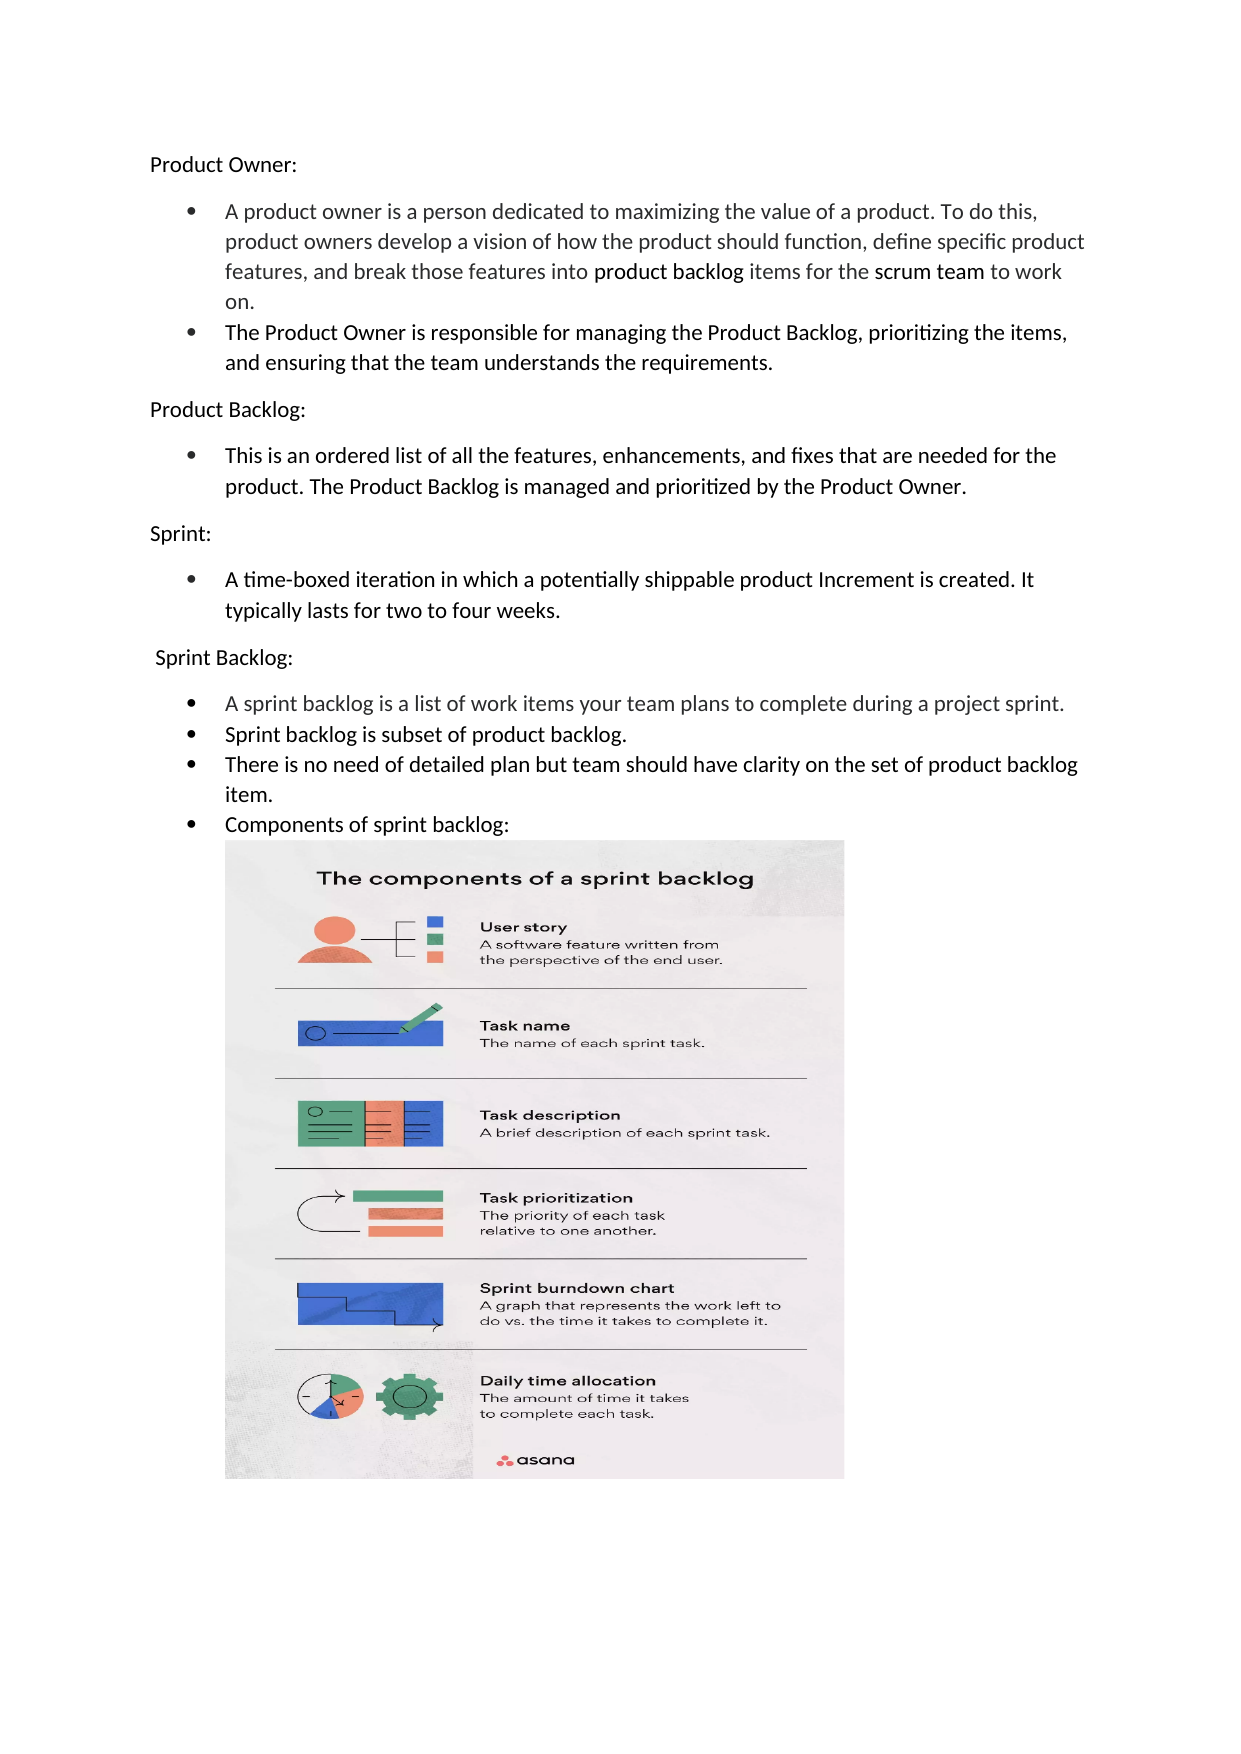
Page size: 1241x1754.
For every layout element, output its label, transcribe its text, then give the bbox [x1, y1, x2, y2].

list Sprint backlog is subset of product backlog. [187, 720, 1090, 748]
list A time-boxed iteration in which a potentially shippable product Increment is created. It typically lasts for two to four weeks. [187, 566, 1090, 624]
list There is no need of detailed plan but team should have clarity on the set of product backlog item. [187, 750, 1090, 808]
list This is an ordered list of all the features, enhancements, and fixes that are needed for the product. The Product Backlog is managed and prioritized by the Product Owner. [187, 442, 1090, 500]
list A sprint backlog is a list of work items your team plans to complete during a project sprint. [187, 689, 1090, 718]
list Components of sprint backlog: [187, 810, 1090, 838]
list The Product Owner is responsible for managing the Product Backlog, prioritizing the items, and ensuring that the team understands the requirements. [187, 318, 1090, 376]
text Sprint Backlog: [150, 643, 1090, 671]
list A product owner is a person dedicated to maximizing the value of a product. To do this, product owners develop a vision of how the product should function, define specific product features, and break those features into product backlog items for the scrum team to work on. [187, 197, 1090, 316]
text Product Backlog: [150, 395, 1090, 423]
text Sprint: [150, 519, 1090, 547]
text Product Owner: [150, 150, 1090, 178]
picture [225, 840, 845, 1479]
